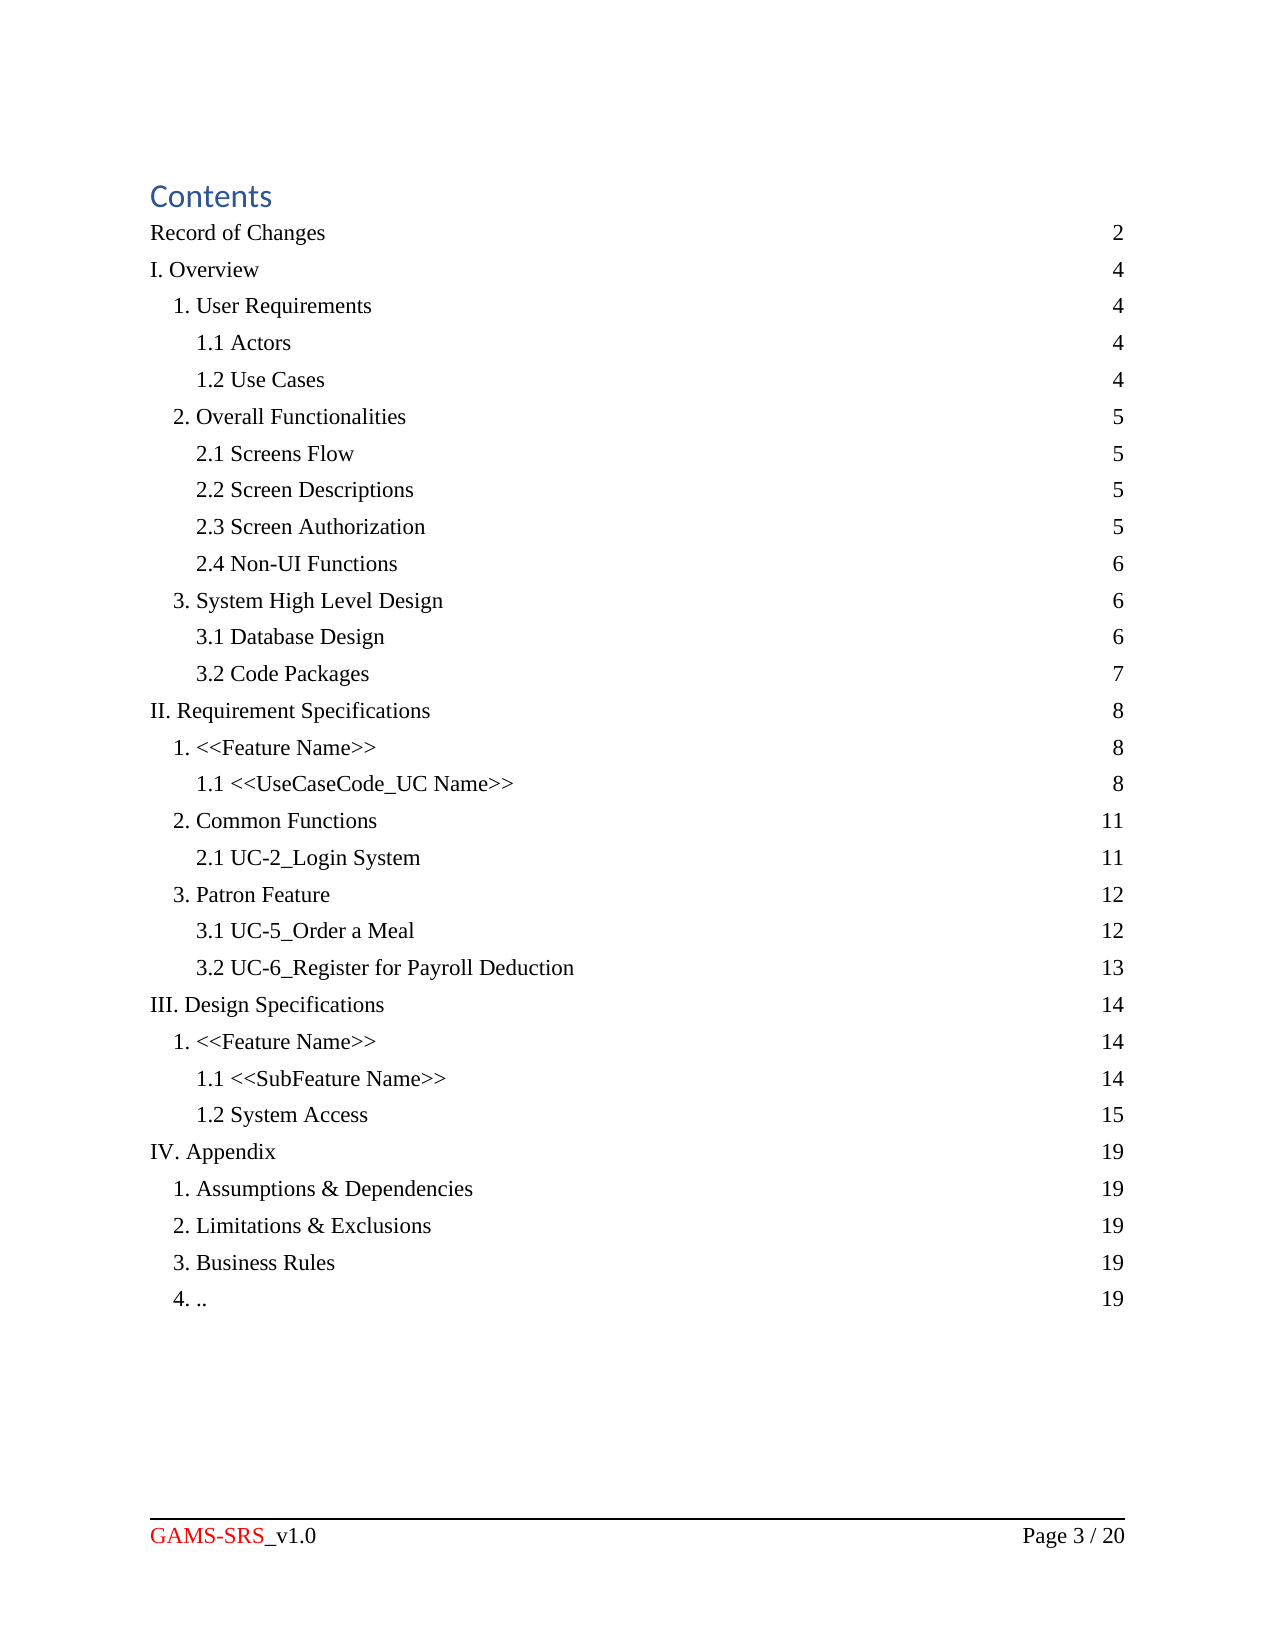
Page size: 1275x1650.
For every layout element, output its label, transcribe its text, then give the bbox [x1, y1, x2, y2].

text Contents [150, 175, 1125, 216]
